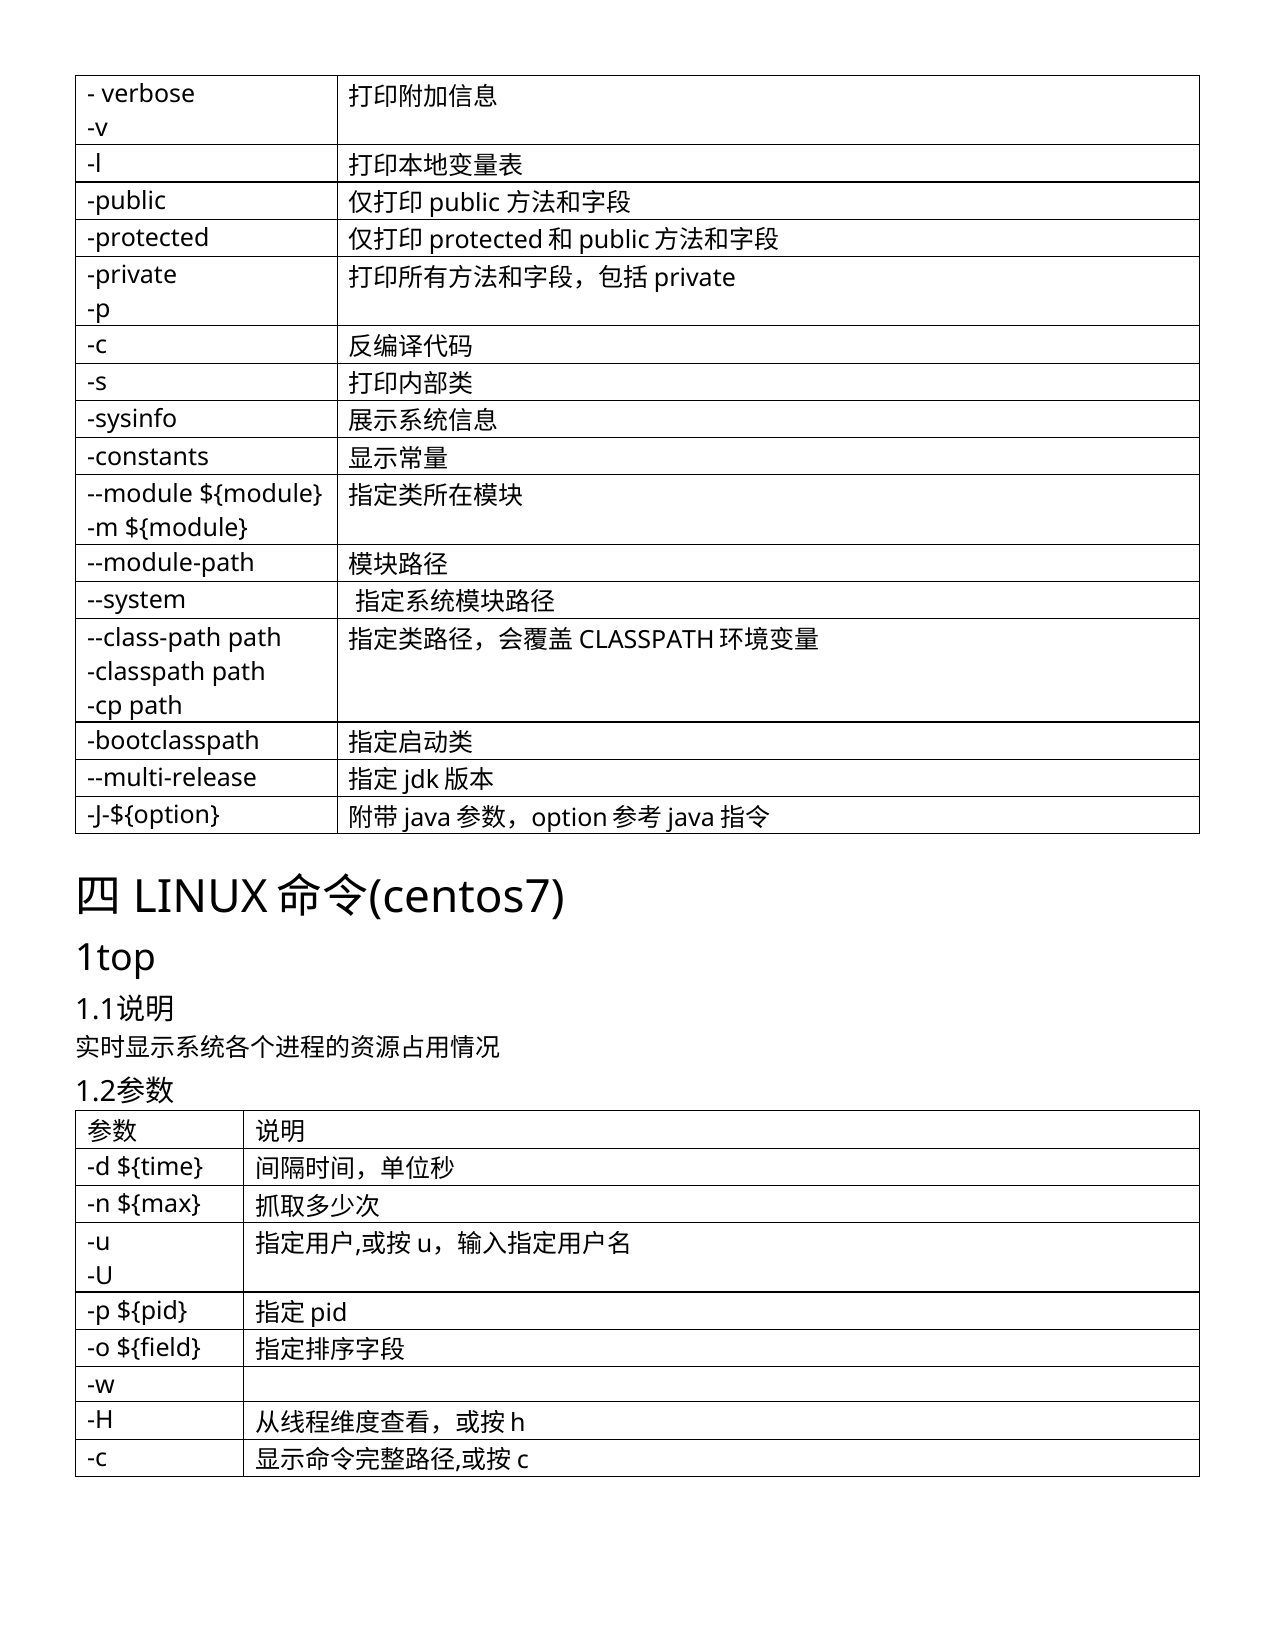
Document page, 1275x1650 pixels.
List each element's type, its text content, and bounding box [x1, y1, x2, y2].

table_cell -sysinfo [76, 401, 337, 437]
table_cell -constants [76, 438, 337, 474]
table_cell -u -U [76, 1223, 243, 1291]
subtitle 说明 [75, 985, 1200, 1028]
table_cell --system [76, 582, 337, 618]
table_cell 打印内部类 [338, 364, 1199, 400]
text 实时显示系统各个进程的资源占用情况 [75, 1028, 1200, 1064]
table_cell 指定排序字段 [244, 1330, 1199, 1366]
table_cell -c [76, 1440, 243, 1476]
table_cell --module-path [76, 545, 337, 581]
table_cell 从线程维度查看，或按h [244, 1402, 1199, 1438]
table_cell 指定pid [244, 1293, 1199, 1329]
table_cell 模块路径 [338, 545, 1199, 581]
table_cell -private -p [76, 257, 337, 325]
subtitle top [75, 930, 1200, 981]
table_cell -public [76, 183, 337, 219]
table_cell 指定用户,或按u，输入指定用户名 [244, 1223, 1199, 1291]
table_cell 指定jdk版本 [338, 760, 1199, 796]
table_header 参数 [76, 1111, 243, 1148]
subtitle LINUX命令(centos7) [75, 859, 1200, 926]
table_cell 指定类路径，会覆盖CLASSPATH环境变量 [338, 619, 1199, 721]
table_cell 指定系统模块路径 [338, 582, 1199, 618]
table_cell 仅打印public 方法和字段 [338, 183, 1199, 219]
table_cell 指定类所在模块 [338, 475, 1199, 543]
table_cell -n ${max} [76, 1186, 243, 1222]
table_cell 抓取多少次 [244, 1186, 1199, 1222]
table_cell - verbose -v [76, 76, 337, 144]
table_cell 打印附加信息 [338, 76, 1199, 144]
table_cell -d ${time} [76, 1149, 243, 1185]
table_cell -J-${option} [76, 797, 337, 833]
table_header 说明 [244, 1111, 1199, 1148]
table_cell -s [76, 364, 337, 400]
table_cell -protected [76, 220, 337, 256]
table_cell -bootclasspath [76, 723, 337, 759]
table_cell -H [76, 1402, 243, 1438]
table_cell 指定启动类 [338, 723, 1199, 759]
table_cell 展示系统信息 [338, 401, 1199, 437]
table_cell 打印所有方法和字段，包括private [338, 257, 1199, 325]
table_cell 附带java参数，option参考java指令 [338, 797, 1199, 833]
table_cell -c [76, 326, 337, 362]
table_cell -p ${pid} [76, 1293, 243, 1329]
table_cell 间隔时间，单位秒 [244, 1149, 1199, 1185]
table_cell -l [76, 145, 337, 181]
table_cell 仅打印protected和public方法和字段 [338, 220, 1199, 256]
table_cell 显示常量 [338, 438, 1199, 474]
table_cell -w [76, 1367, 243, 1401]
table_cell 反编译代码 [338, 326, 1199, 362]
table_cell --multi-release [76, 760, 337, 796]
table_cell [244, 1367, 1199, 1401]
table_cell --module ${module} -m ${module} [76, 475, 337, 543]
table_cell -o ${field} [76, 1330, 243, 1366]
table_cell --class-path path -classpath path -cp path [76, 619, 337, 721]
subtitle 参数 [75, 1068, 1200, 1110]
table_cell 显示命令完整路径,或按c [244, 1440, 1199, 1476]
table_cell 打印本地变量表 [338, 145, 1199, 181]
